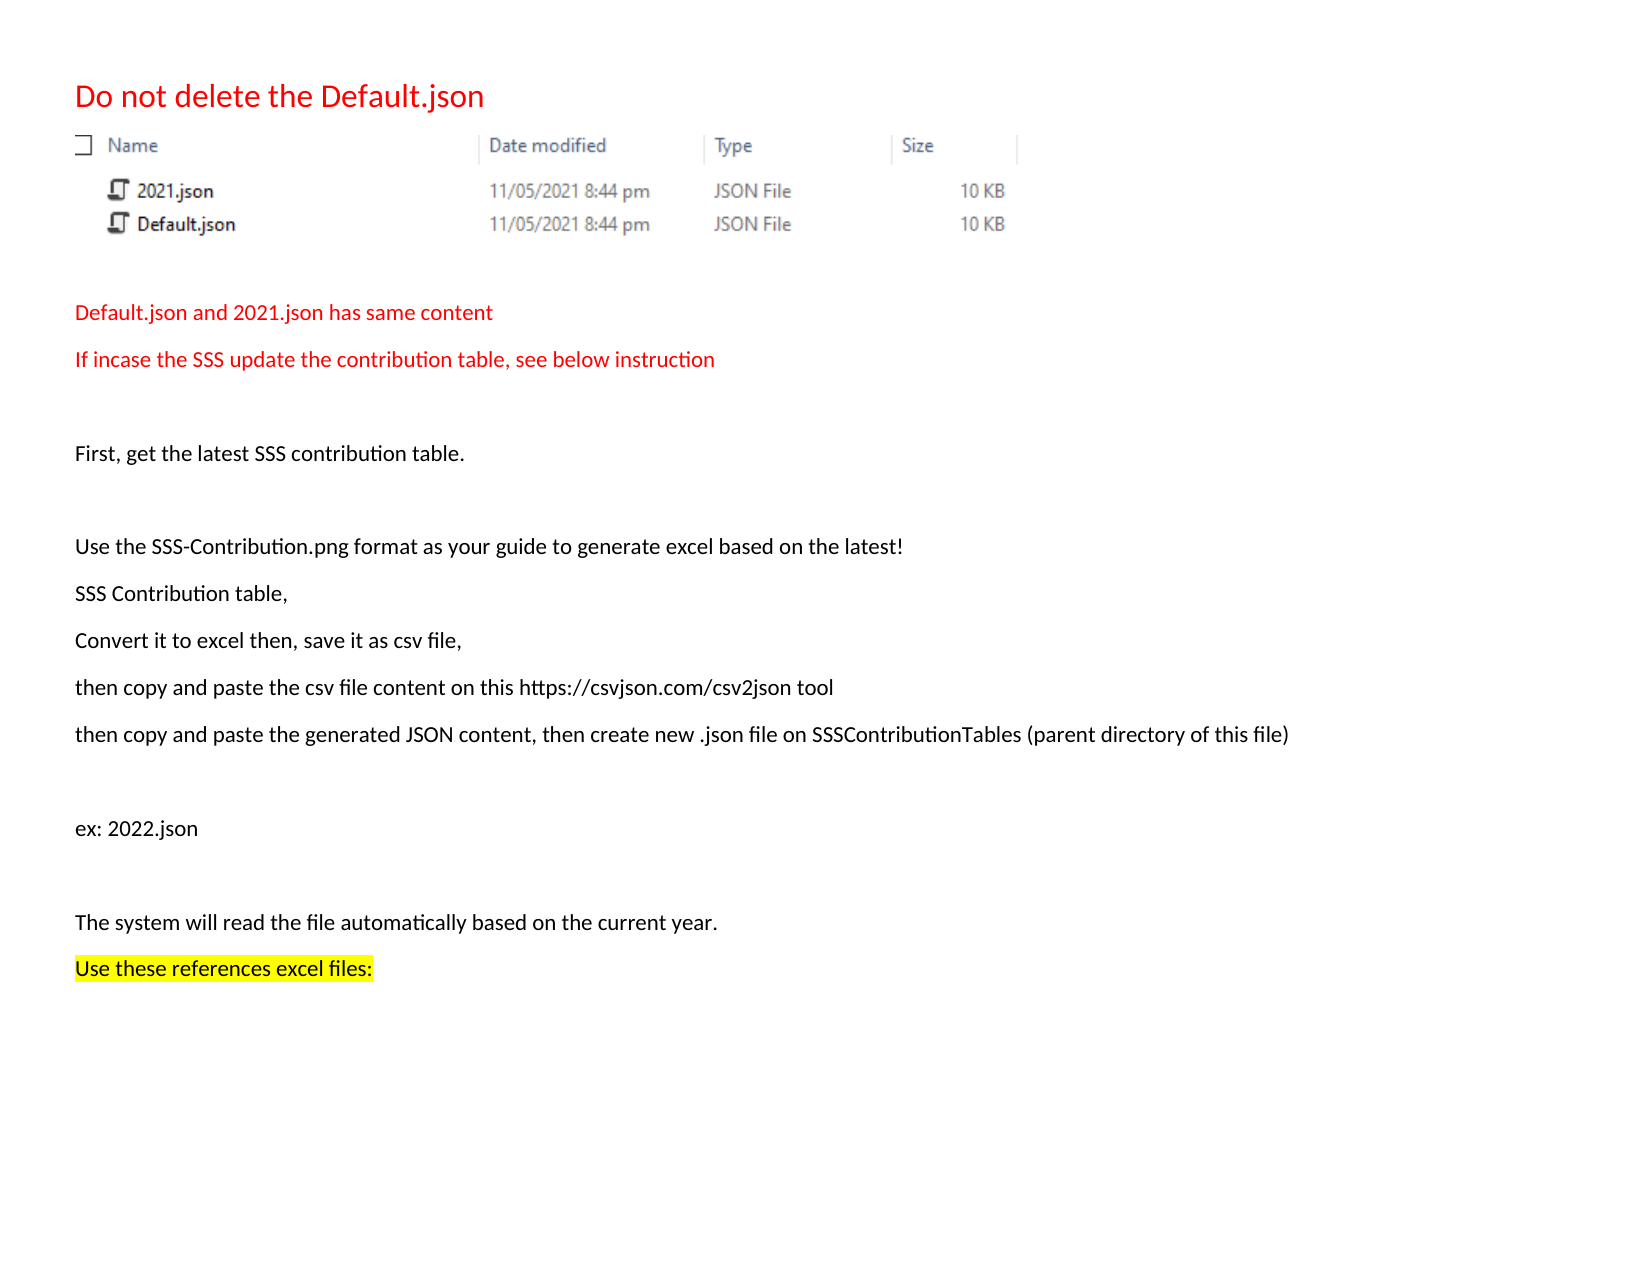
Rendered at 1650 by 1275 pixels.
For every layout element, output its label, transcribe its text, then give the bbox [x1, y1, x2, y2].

text Do not delete the Default.json [75, 75, 1575, 116]
text Use these references excel files: [75, 954, 1575, 982]
picture [75, 135, 1068, 280]
text SSS Contribution table, [75, 579, 1575, 607]
text ex: 2022.json [75, 814, 1575, 842]
text then copy and paste the csv file content on this https://csvjson.com/csv2json tool [75, 673, 1575, 701]
text If incase the SSS update the contribution table, see below instruction [75, 345, 1575, 373]
text Convert it to excel then, save it as csv file, [75, 626, 1575, 654]
text The system will read the file automatically based on the current year. [75, 908, 1575, 936]
text Use the SSS-Contribution.png format as your guide to generate excel based on the latest! [75, 533, 1575, 561]
text First, get the latest SSS contribution table. [75, 439, 1575, 467]
text Default.json and 2021.json has same content [75, 298, 1575, 326]
text then copy and paste the generated JSON content, then create new .json file on SSSContributionTables (parent directory of this file) [75, 720, 1575, 748]
